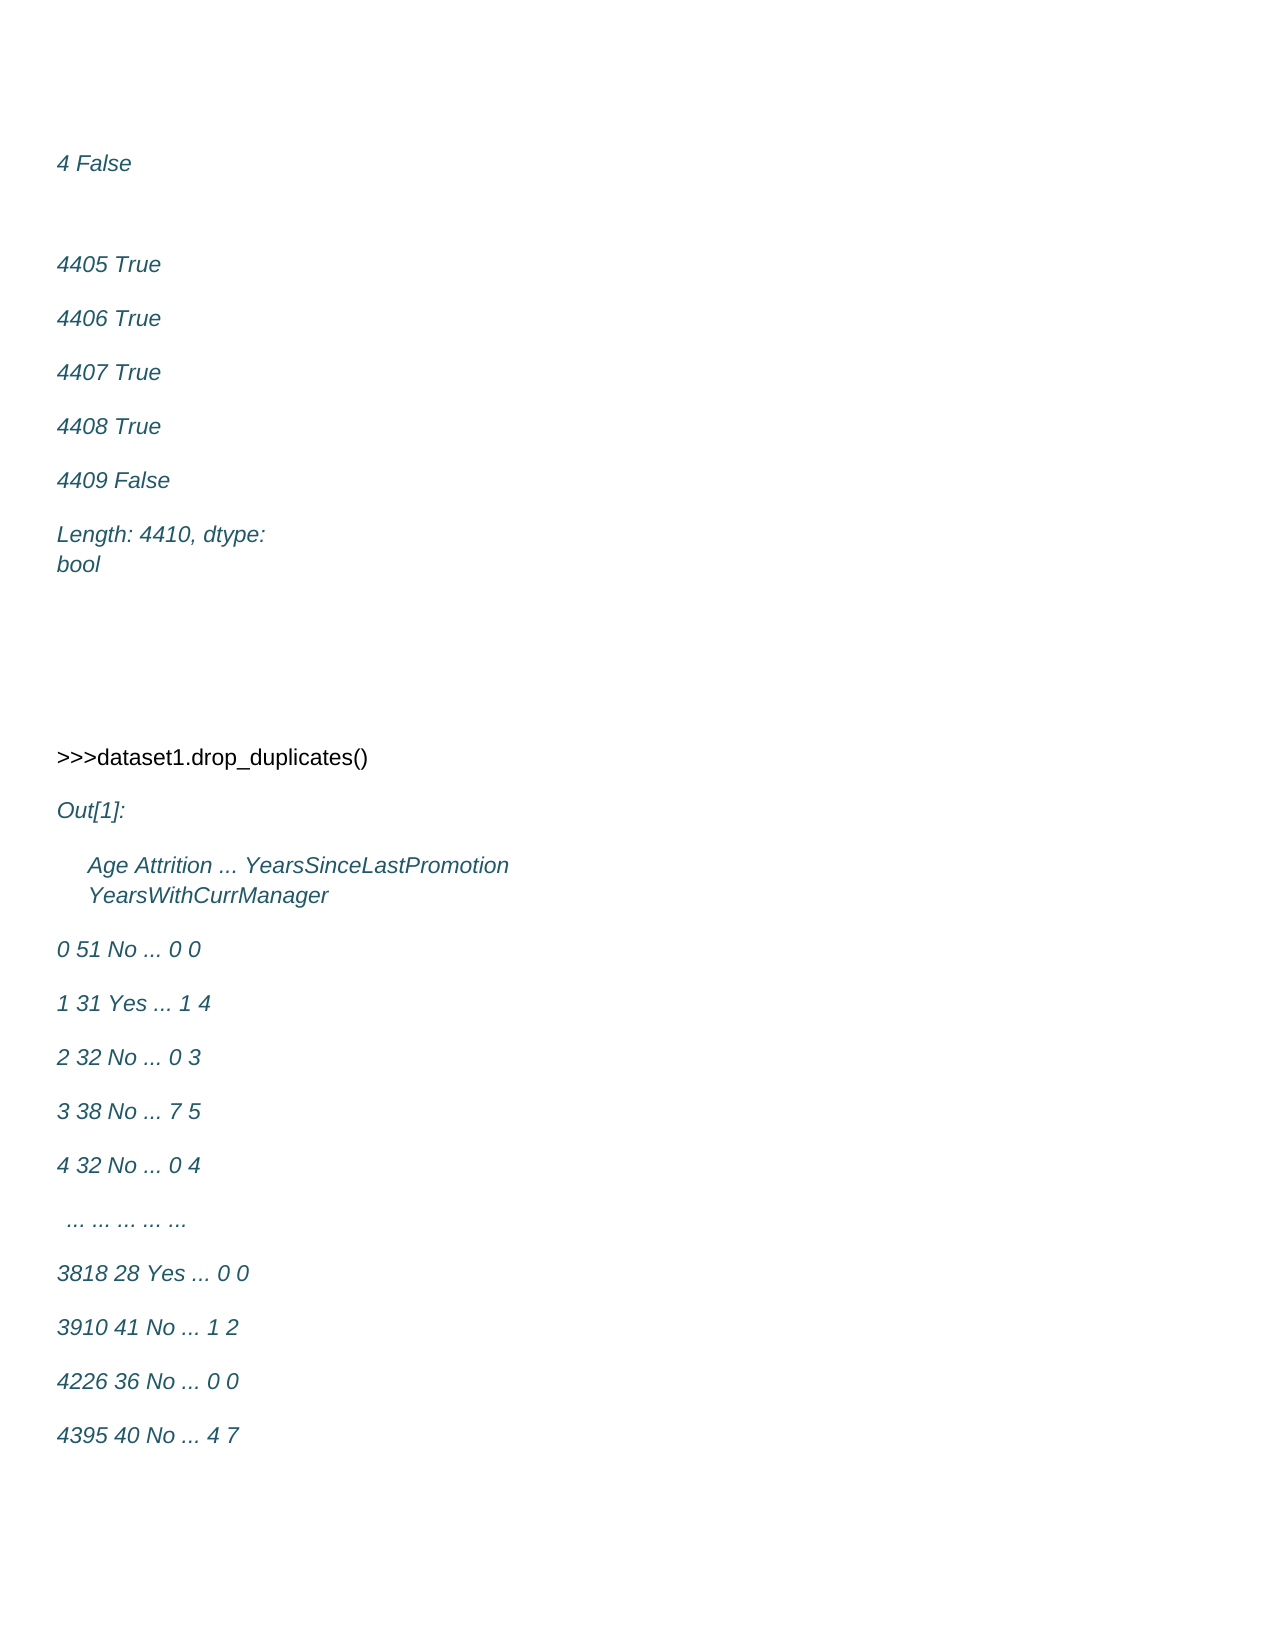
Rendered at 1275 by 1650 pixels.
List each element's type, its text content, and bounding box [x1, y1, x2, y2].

text Length: 4410, dtype: bool [57, 521, 303, 577]
text Age Attrition ... YearsSinceLastPromotion YearsWithCurrManager [88, 852, 708, 908]
text 1 31 Yes ... 1 4 [57, 990, 470, 1017]
text 4409 False [57, 467, 179, 493]
text 4407 True [57, 359, 179, 385]
text 4406 True [57, 305, 179, 331]
text 3 38 No ... 7 5 [57, 1098, 471, 1124]
text 3818 28 Yes ... 0 0 [57, 1260, 489, 1286]
text 0 51 No ... 0 0 [57, 936, 471, 962]
text 4226 36 No ... 0 0 [57, 1368, 491, 1395]
text Out[1]: [57, 797, 142, 824]
text 4 32 No ... 0 4 [57, 1152, 471, 1178]
text ... ... ... ... ... [67, 1206, 409, 1233]
text 4408 True [57, 413, 179, 439]
text 4395 40 No ... 4 7 [57, 1422, 491, 1448]
text >>>dataset1.drop_duplicates() [57, 744, 383, 770]
text 2 32 No ... 0 3 [57, 1044, 471, 1070]
text 4 False [57, 150, 159, 176]
text 3910 41 No ... 1 2 [57, 1314, 491, 1341]
text 4405 True [57, 251, 179, 277]
